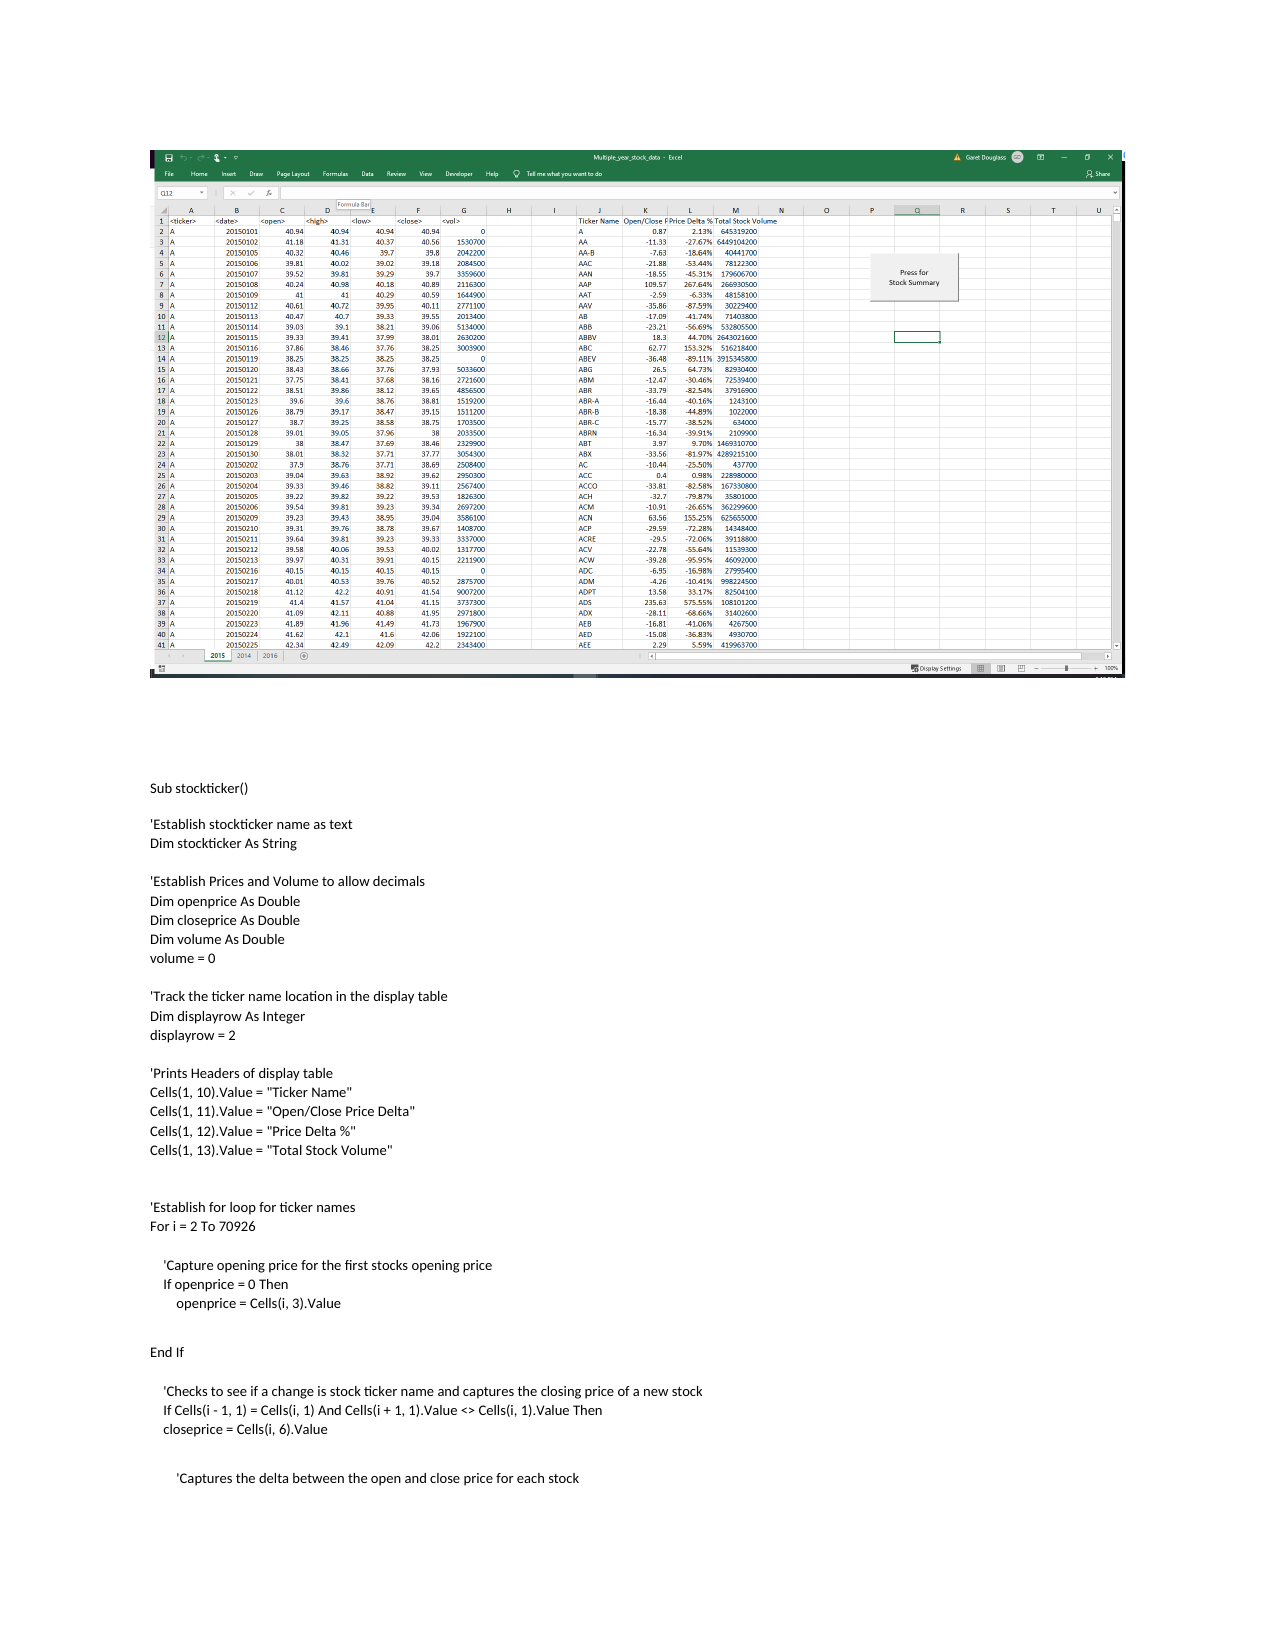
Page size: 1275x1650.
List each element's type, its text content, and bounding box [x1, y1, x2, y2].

text volume = 0 [150, 949, 1125, 967]
text Cells(1, 10).Value = "Ticker Name" [150, 1083, 1125, 1101]
text 'Capture opening price for the first stocks opening price [150, 1256, 1125, 1274]
text 'Establish for loop for ticker names [150, 1198, 1125, 1216]
text Cells(1, 11).Value = "Open/Close Price Delta" [150, 1103, 1125, 1121]
text Dim displayrow As Integer [150, 1007, 1125, 1025]
text 'Establish stockticker name as text [150, 815, 1125, 833]
text Dim openprice As Double [150, 892, 1125, 910]
text For i = 2 To 70926 [150, 1218, 1125, 1236]
text closeprice = Cells(i, 6).Value [150, 1420, 1125, 1438]
text displayrow = 2 [150, 1026, 1125, 1044]
text Dim stockticker As String [150, 834, 1125, 852]
text Dim volume As Double [150, 930, 1125, 948]
text 'Checks to see if a change is stock ticker name and captures the closing price of a new stock [150, 1382, 1125, 1400]
text End If [150, 1344, 1125, 1362]
text If openprice = 0 Then [150, 1275, 1125, 1293]
text 'Captures the delta between the open and close price for each stock [150, 1470, 1125, 1488]
text openprice = Cells(i, 3).Value [150, 1294, 1125, 1312]
text Sub stockticker() [150, 779, 1125, 797]
text 'Establish Prices and Volume to allow decimals [150, 873, 1125, 891]
text 'Track the ticker name location in the display table [150, 988, 1125, 1006]
text Cells(1, 13).Value = "Total Stock Volume" [150, 1141, 1125, 1159]
picture [150, 150, 1125, 678]
text Cells(1, 12).Value = "Price Delta %" [150, 1122, 1125, 1140]
text If Cells(i - 1, 1) = Cells(i, 1) And Cells(i + 1, 1).Value <> Cells(i, 1).Value Then [150, 1401, 1125, 1419]
text 'Prints Headers of display table [150, 1064, 1125, 1082]
text Dim closeprice As Double [150, 911, 1125, 929]
